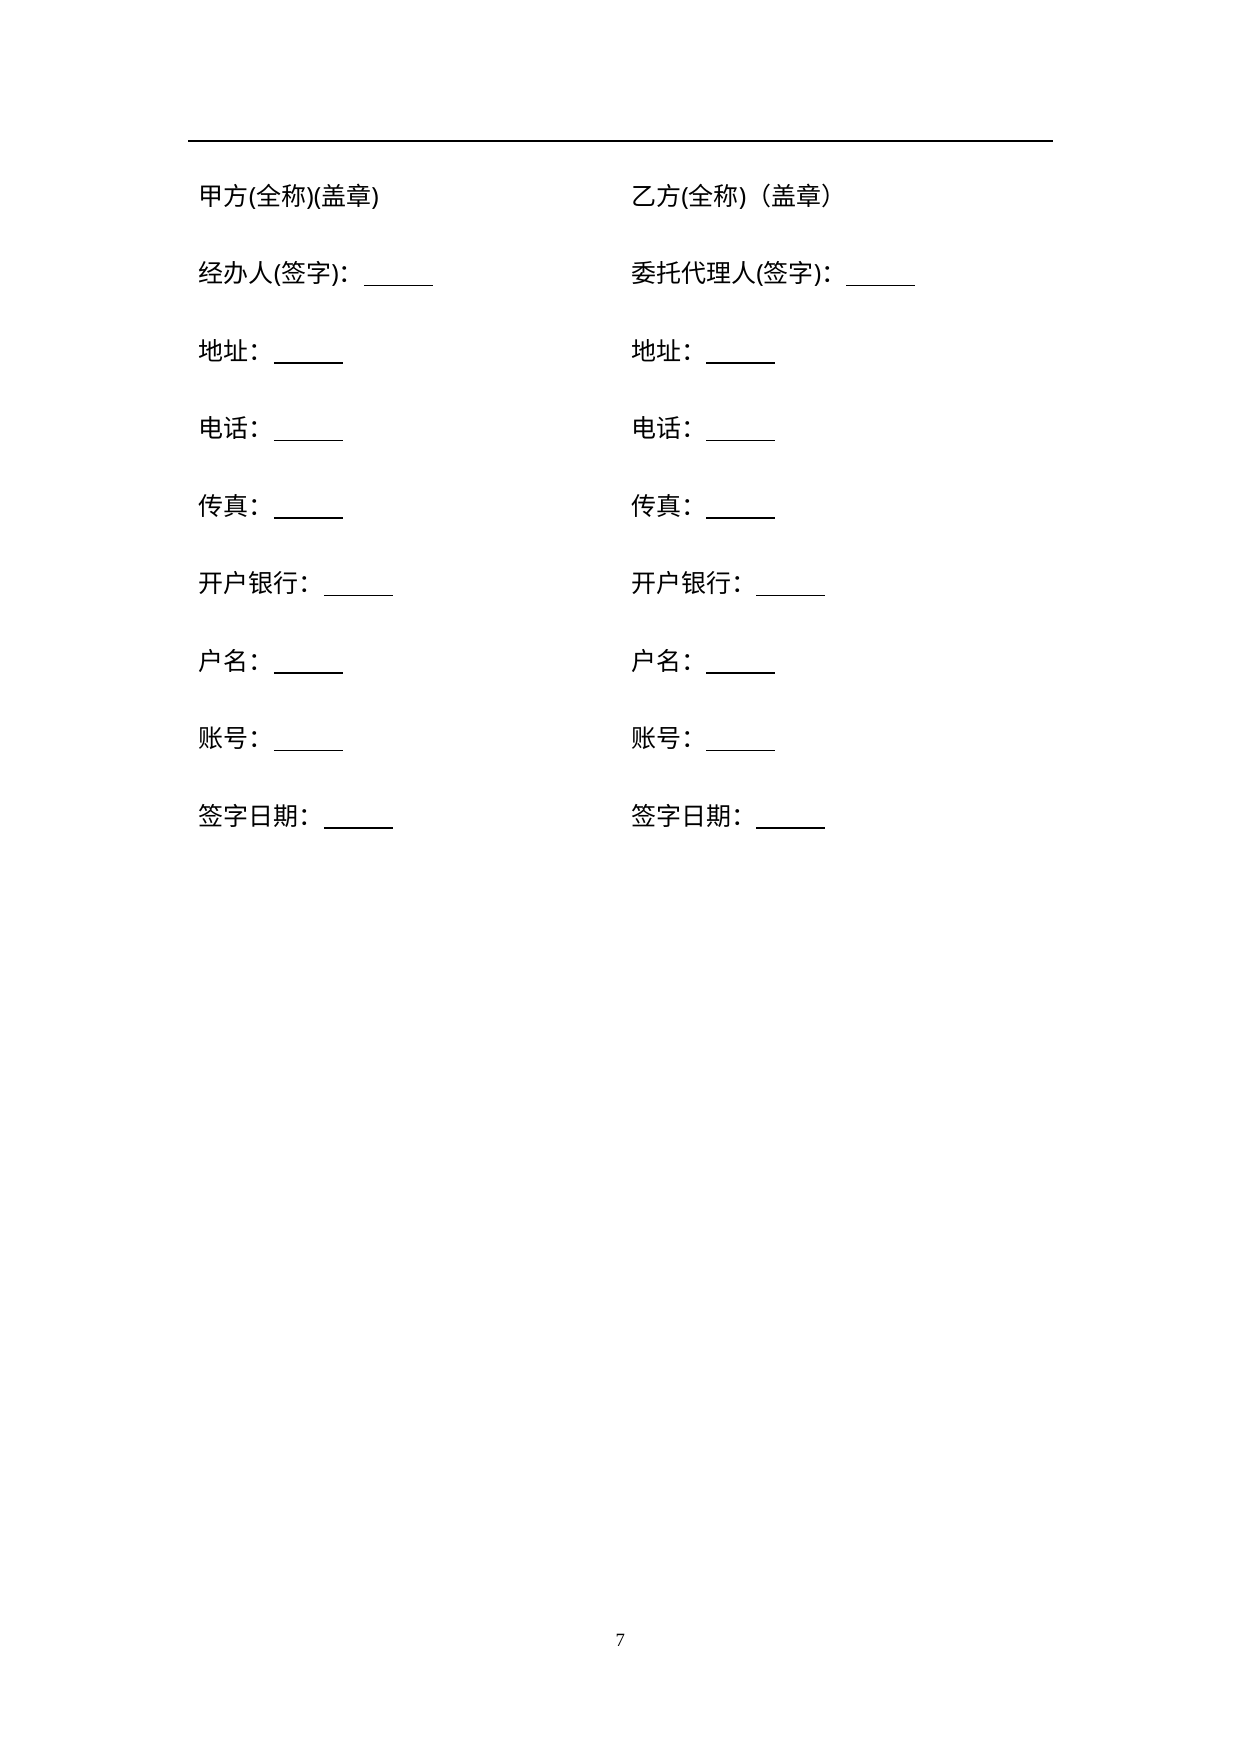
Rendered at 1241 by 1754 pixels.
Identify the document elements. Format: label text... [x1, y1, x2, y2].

table_header 甲方(全称)(盖章) [188, 162, 620, 239]
table_cell 经办人(签字)： [188, 240, 620, 317]
table_cell 电话： [188, 395, 620, 472]
table_cell 账号： [620, 705, 1053, 782]
table_cell 签字日期： [620, 782, 1053, 859]
table_cell 传真： [188, 472, 620, 549]
table_cell 传真： [620, 472, 1053, 549]
table_cell 开户银行： [188, 550, 620, 627]
table_cell 开户银行： [620, 550, 1053, 627]
table_cell 电话： [620, 395, 1053, 472]
table_header 乙方(全称)（盖章） [620, 162, 1053, 239]
table_cell 户名： [188, 627, 620, 704]
table_cell 委托代理人(签字)： [620, 240, 1053, 317]
table_cell 地址： [188, 317, 620, 394]
table_cell 签字日期： [188, 782, 620, 859]
table_cell 账号： [188, 705, 620, 782]
table_cell 户名： [620, 627, 1053, 704]
table_cell 地址： [620, 317, 1053, 394]
